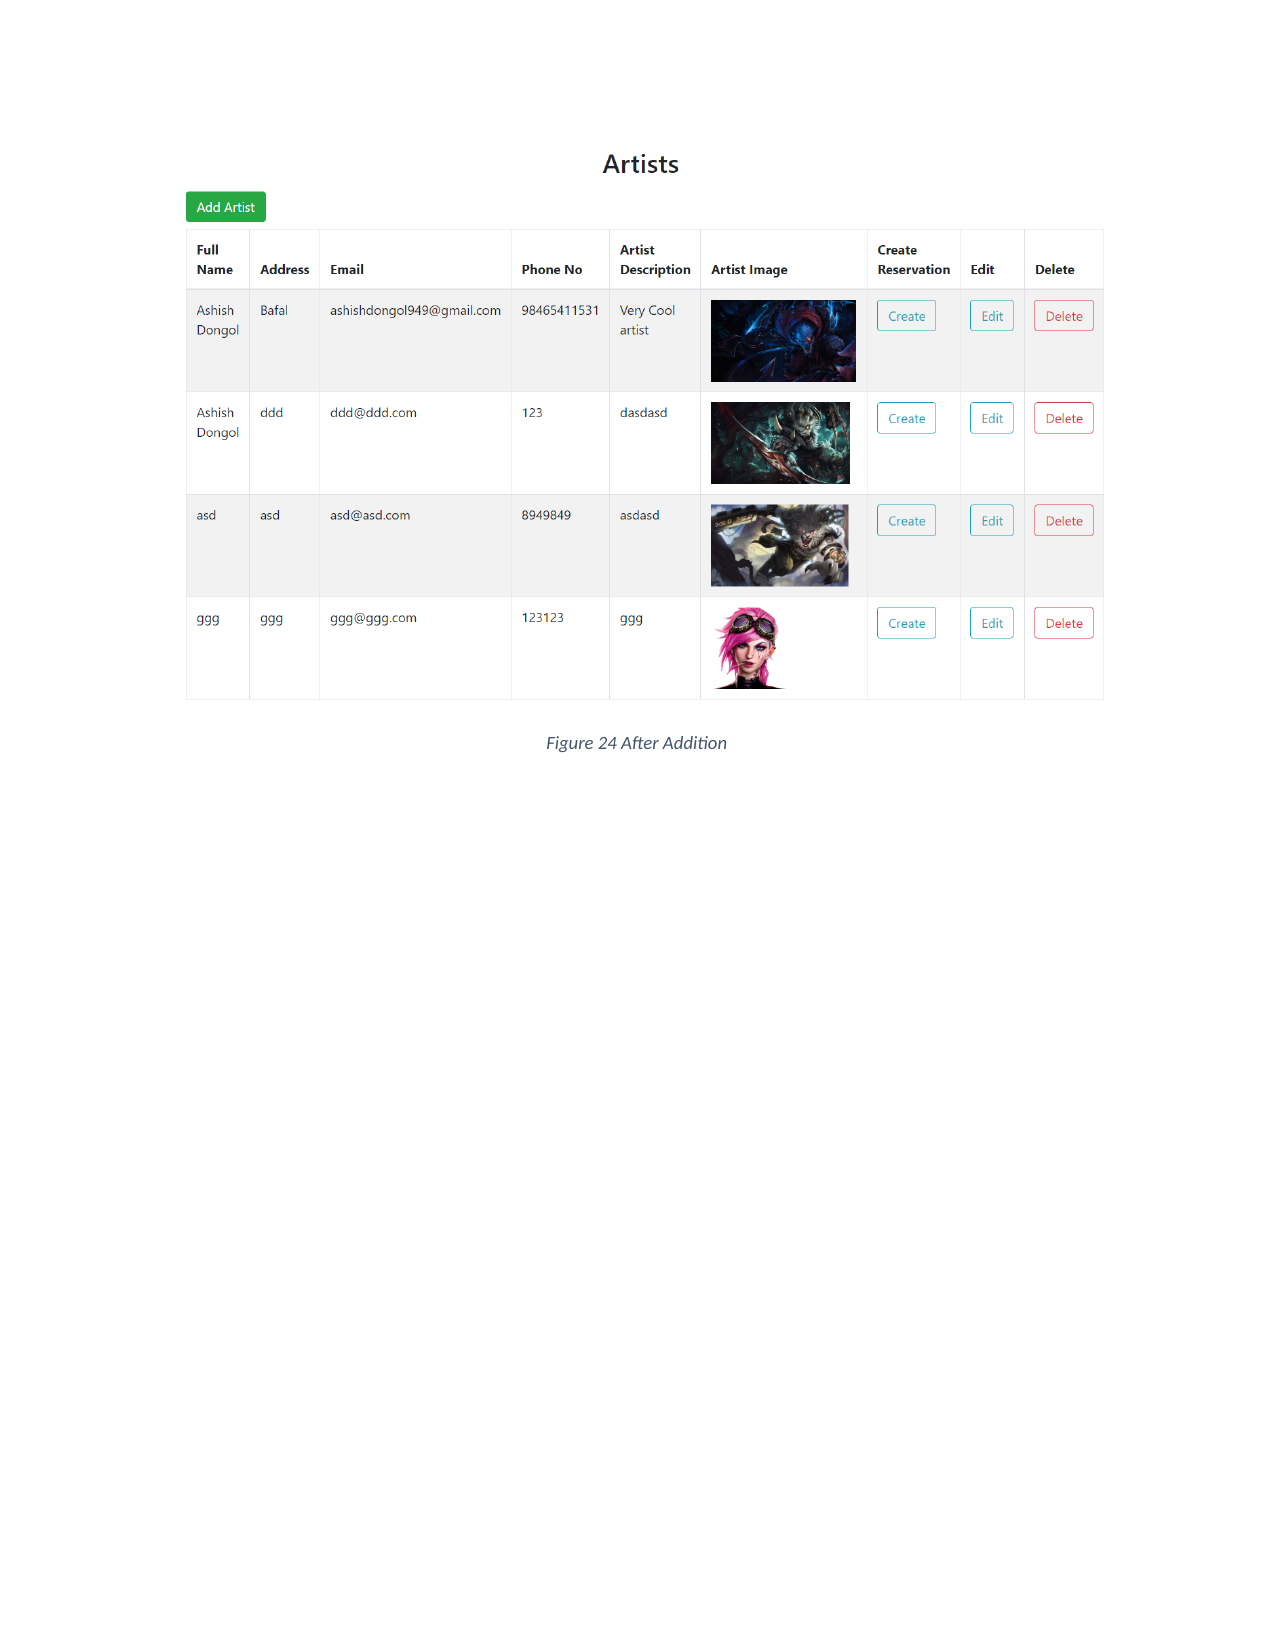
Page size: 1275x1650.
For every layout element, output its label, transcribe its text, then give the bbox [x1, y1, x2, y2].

picture [150, 150, 1125, 713]
text Figure 24 After Addition [150, 731, 1125, 754]
